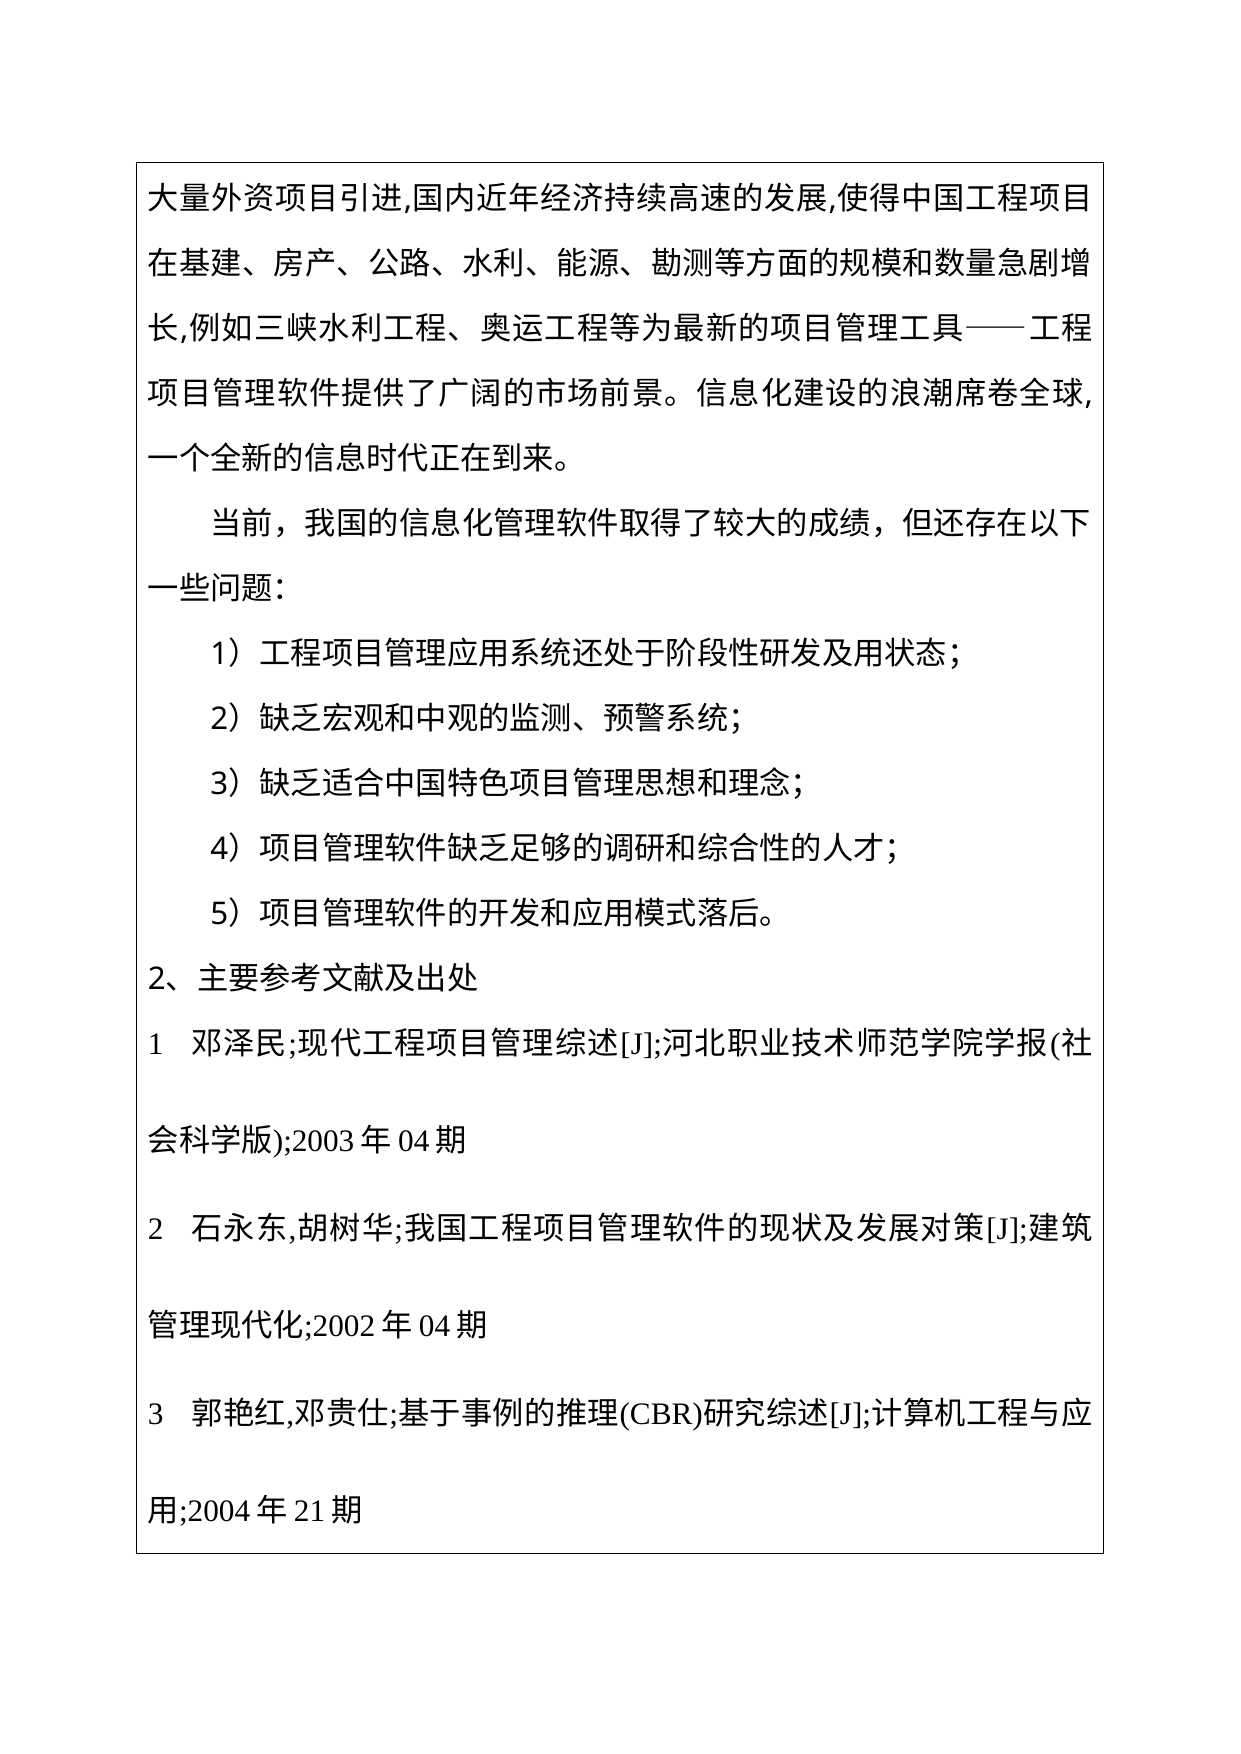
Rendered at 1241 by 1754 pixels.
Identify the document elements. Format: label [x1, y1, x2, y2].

table_header [137, 163, 1103, 1553]
